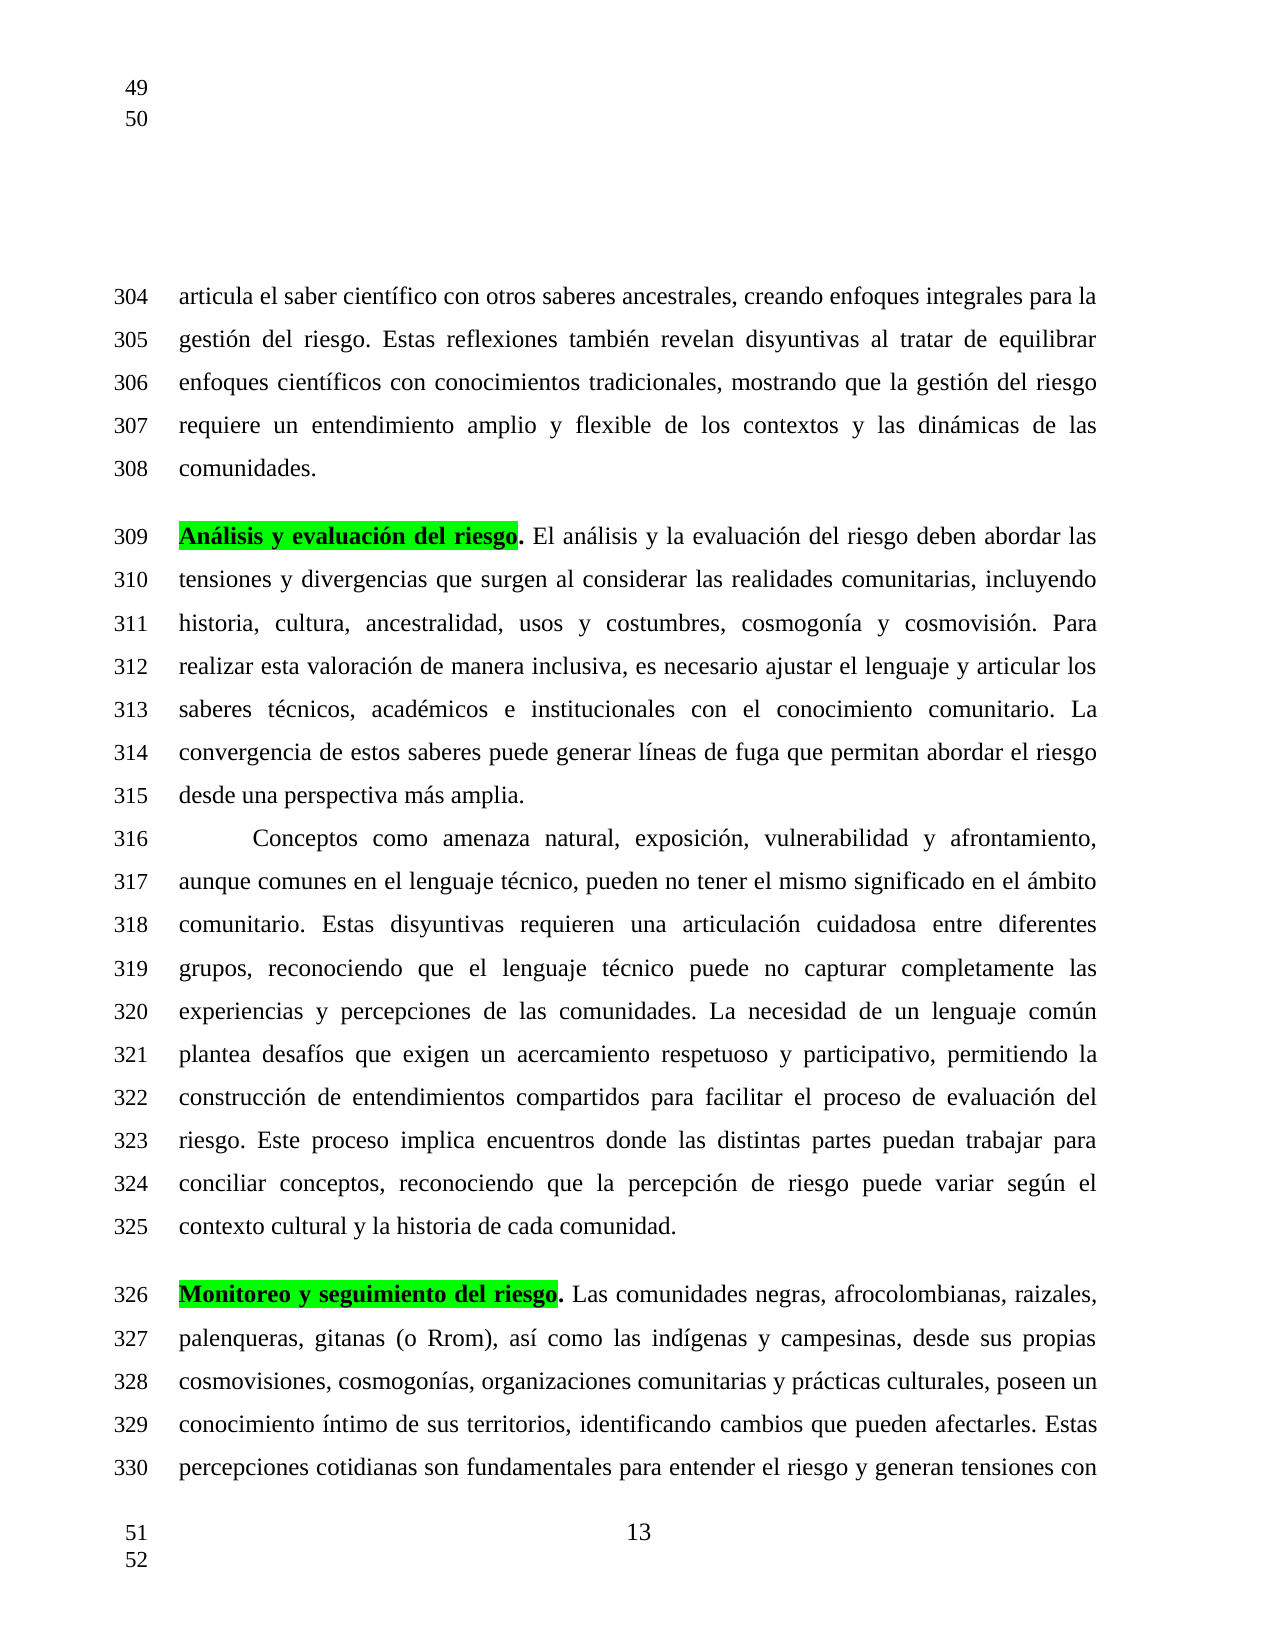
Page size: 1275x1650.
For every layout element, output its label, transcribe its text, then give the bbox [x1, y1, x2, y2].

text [178, 1279, 1098, 1481]
text Análisis y evaluación del riesgo. El análisis y la evaluación del riesgo deben abordar las tensiones y divergencias que surgen al considerar las realidades comunitarias, incluyendo historia, cultura, ancestralidad, usos y costumbres, cosmogonía y cosmovisión. Para realizar esta valoración de manera inclusiva, es necesario ajustar el lenguaje y articular los saberes técnicos, académicos e institucionales con el conocimiento comunitario. La convergencia de estos saberes puede generar líneas de fuga que permitan abordar el riesgo desde una perspectiva más amplia. [178, 521, 1098, 809]
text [178, 281, 1098, 482]
text Conceptos como amenaza natural, exposición, vulnerabilidad y afrontamiento, aunque comunes en el lenguaje técnico, pueden no tener el mismo significado en el ámbito comunitario. Estas disyuntivas requieren una articulación cuidadosa entre diferentes grupos, reconociendo que el lenguaje técnico puede no capturar completamente las experiencias y percepciones de las comunidades. La necesidad de un lenguaje común plantea desafíos que exigen un acercamiento respetuoso y participativo, permitiendo la construcción de entendimientos compartidos para facilitar el proceso de evaluación del riesgo. Este proceso implica encuentros donde las distintas partes puedan trabajar para conciliar conceptos, reconociendo que la percepción de riesgo puede variar según el contexto cultural y la historia de cada comunidad. [178, 823, 1098, 1240]
